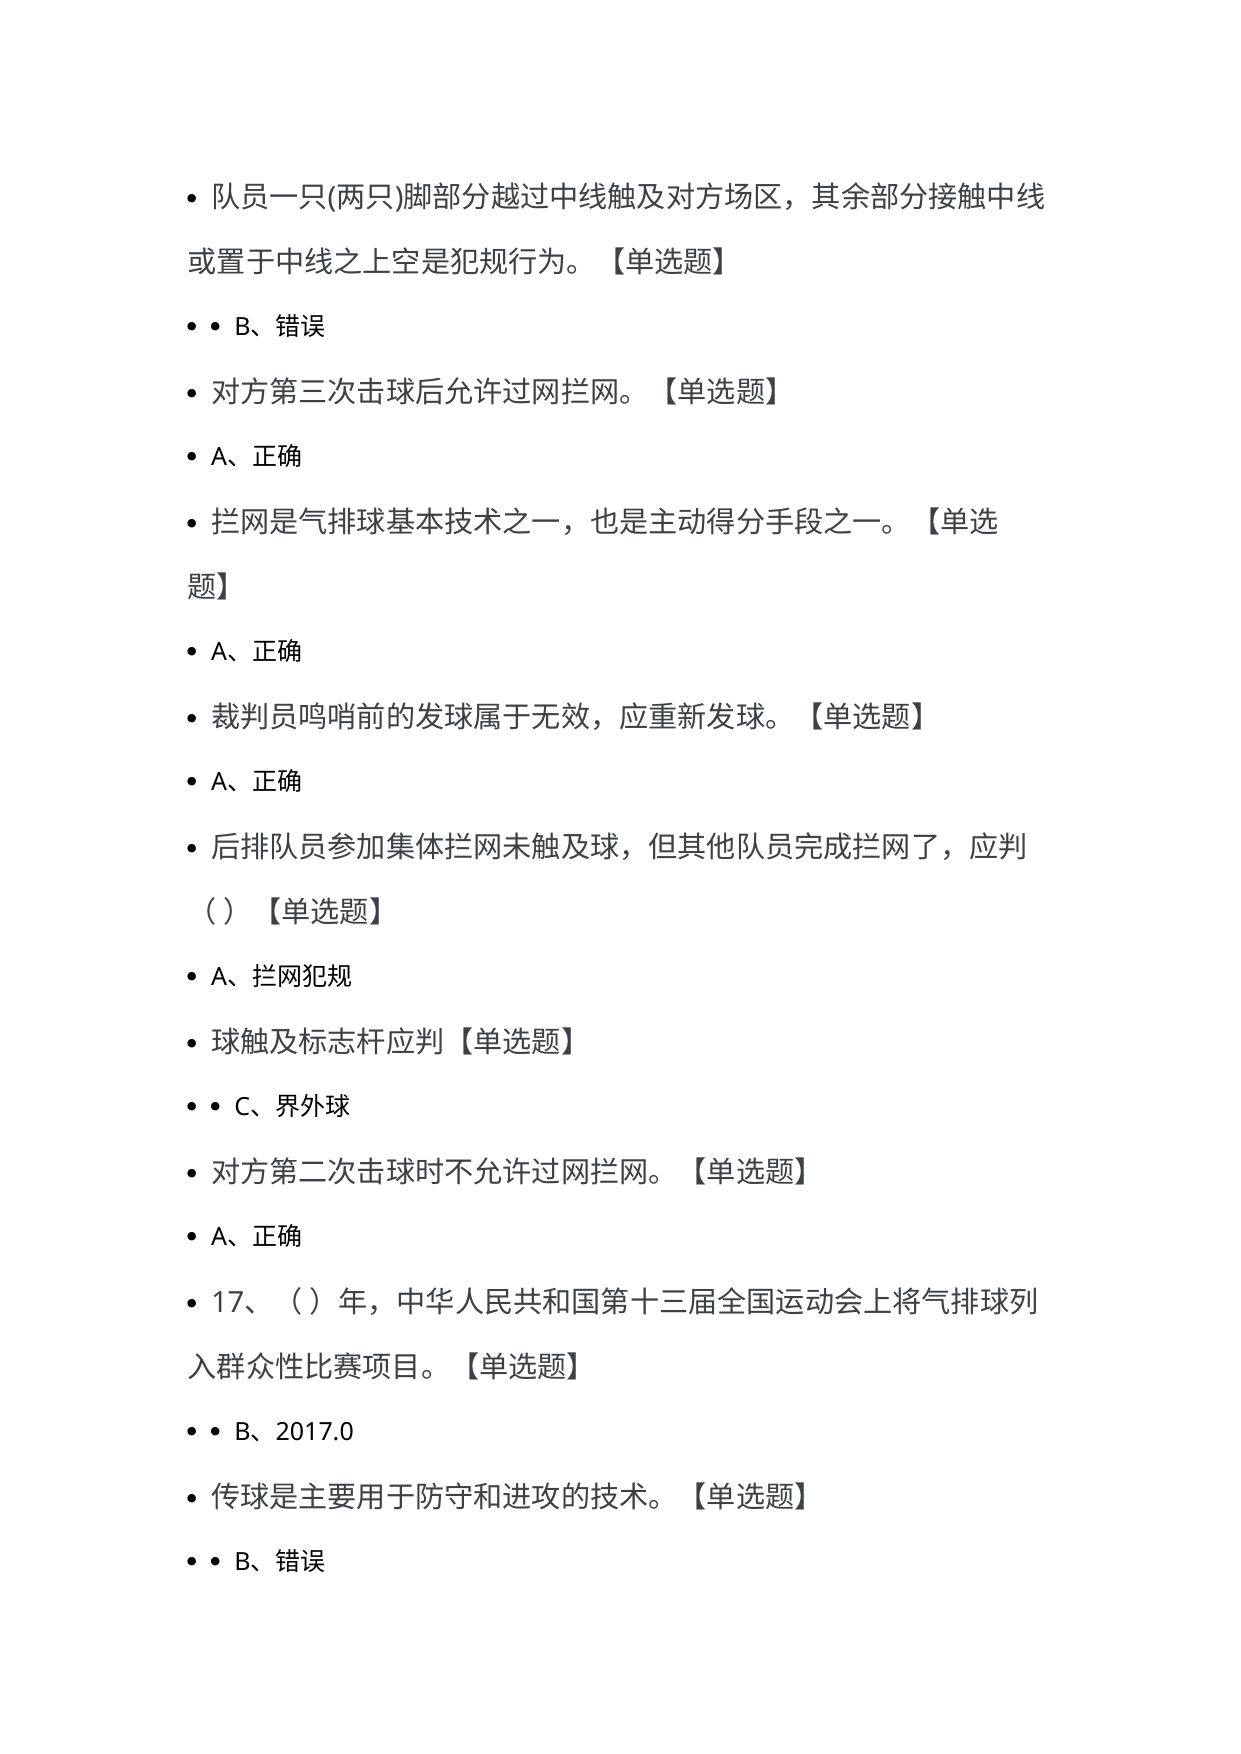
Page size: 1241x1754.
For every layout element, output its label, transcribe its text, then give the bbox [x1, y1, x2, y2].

text · A、正确 [187, 422, 1053, 487]
text · 队员一只(两只)脚部分越过中线触及对方场区，其余部分接触中线或置于中线之上空是犯规行为。【单选题】 [187, 162, 1053, 292]
text · · B、错误 [187, 292, 1053, 357]
text · 拦网是气排球基本技术之一，也是主动得分手段之一。【单选题】 [187, 487, 1053, 617]
text · 后排队员参加集体拦网未触及球，但其他队员完成拦网了，应判（ ）【单选题】 [187, 812, 1053, 942]
text · 对方第三次击球后允许过网拦网。【单选题】 [187, 357, 1053, 422]
text · 对方第二次击球时不允许过网拦网。【单选题】 [187, 1137, 1053, 1202]
text · 裁判员鸣哨前的发球属于无效，应重新发球。【单选题】 [187, 682, 1053, 747]
text · · B、2017.0 [187, 1397, 1053, 1462]
text · · B、错误 [187, 1527, 1053, 1592]
text · A、正确 [187, 617, 1053, 682]
text · A、正确 [187, 1202, 1053, 1267]
text · 17、（ ）年，中华人民共和国第十三届全国运动会上将气排球列入群众性比赛项目。【单选题】 [187, 1267, 1053, 1397]
text · A、拦网犯规 [187, 942, 1053, 1007]
text · 球触及标志杆应判【单选题】 [187, 1007, 1053, 1072]
text · 传球是主要用于防守和进攻的技术。【单选题】 [187, 1462, 1053, 1527]
text · A、正确 [187, 747, 1053, 812]
text · · C、界外球 [187, 1072, 1053, 1137]
